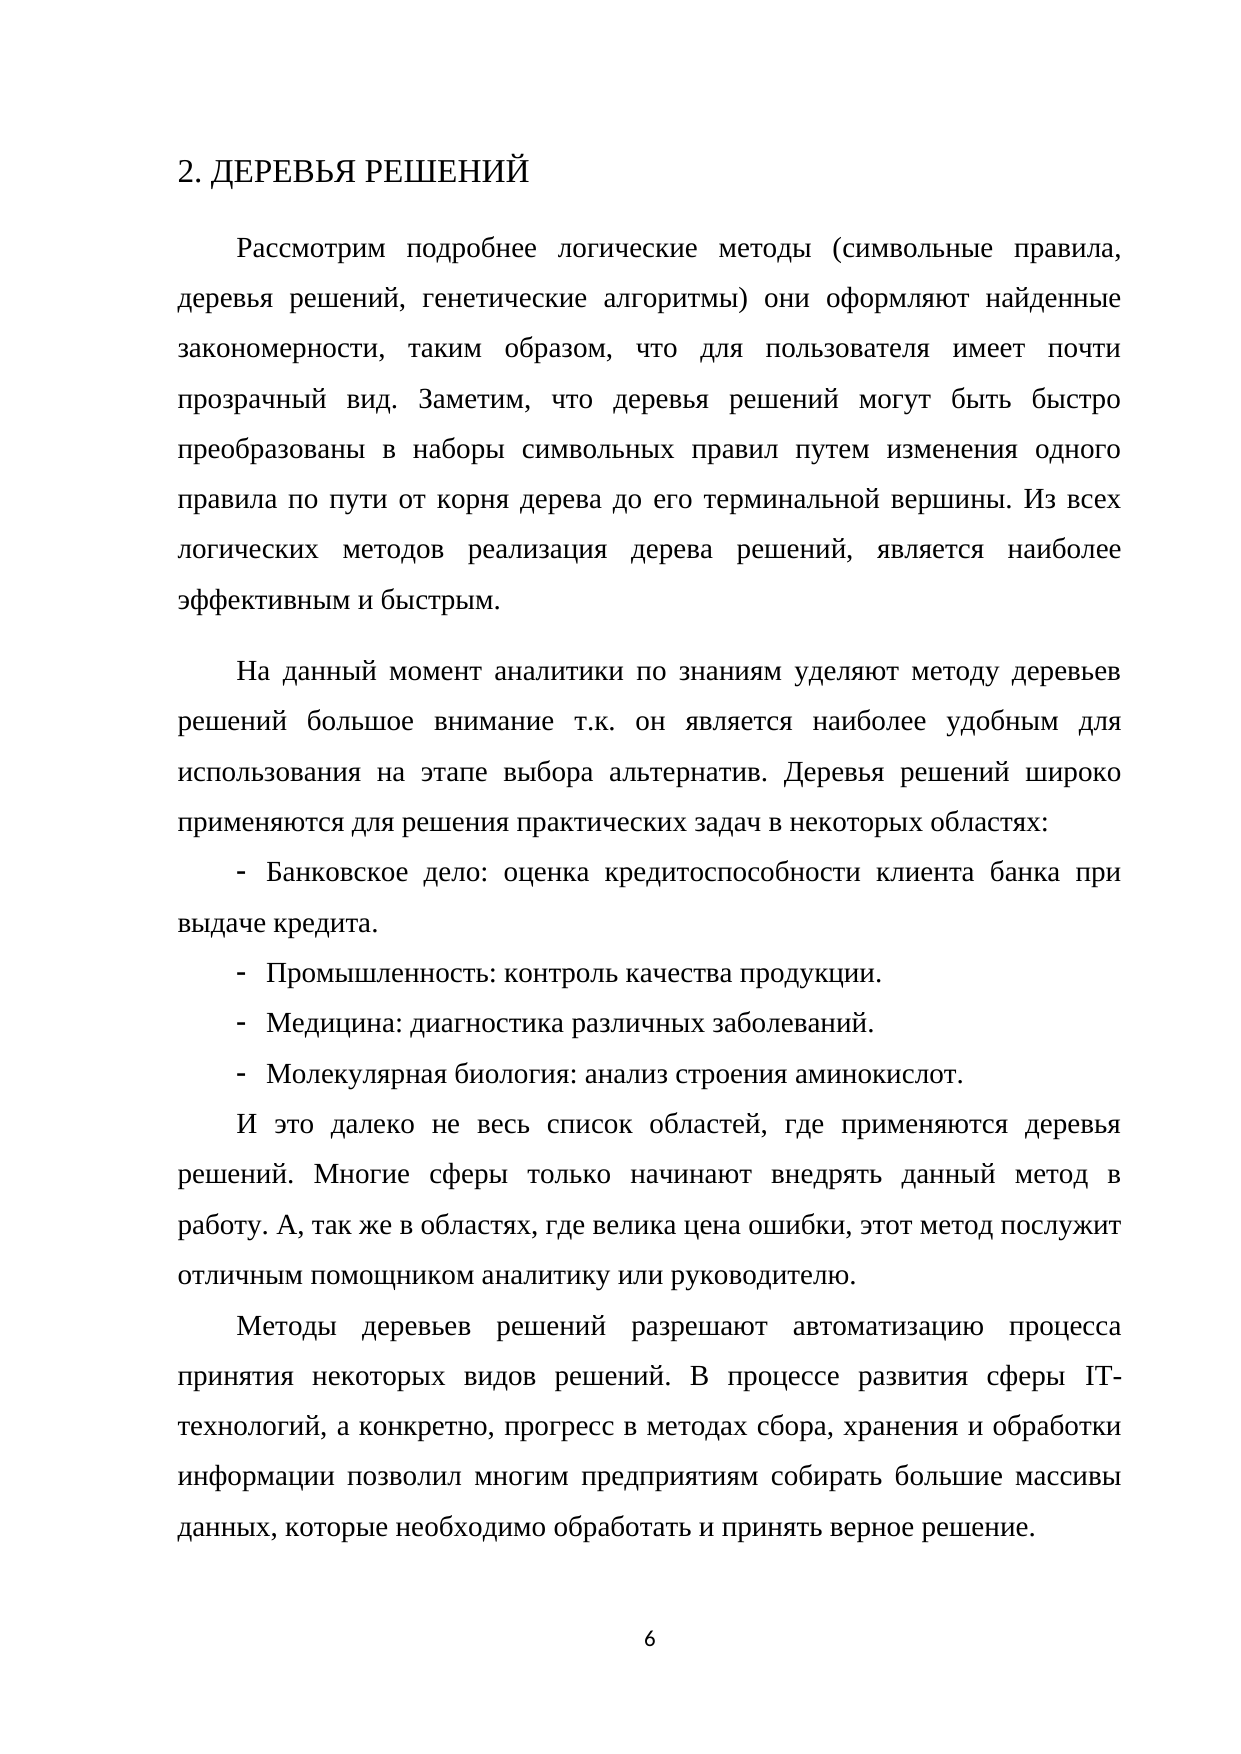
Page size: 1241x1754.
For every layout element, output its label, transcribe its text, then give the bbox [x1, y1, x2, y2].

list Медицина: диагностика различных заболеваний. [177, 1006, 1122, 1039]
text Методы деревьев решений разрешают автоматизацию процесса принятия некоторых видов решений. В процессе развития сферы IT-технологий, а конкретно, прогресс в методах сбора, хранения и обработки информации позволил многим предприятиям собирать большие массивы данных, которые необходимо обработать и принять верное решение. [177, 1308, 1122, 1542]
text На данный момент аналитики по знаниям уделяют методу деревьев решений большое внимание т.к. он является наиболее удобным для использования на этапе выбора альтернатив. Деревья решений широко применяются для решения практических задач в некоторых областях: [177, 653, 1122, 838]
subtitle 2. ДЕРЕВЬЯ РЕШЕНИЙ [177, 151, 1122, 190]
text Рассмотрим подробнее логические методы (символьные правила, деревья решений, генетические алгоритмы) они оформляют найденные закономерности, таким образом, что для пользователя имеет почти прозрачный вид. Заметим, что деревья решений могут быть быстро преобразованы в наборы символьных правил путем изменения одного правила по пути от корня дерева до его терминальной вершины. Из всех логических методов реализация дерева решений, является наиболее эффективным и быстрым. [177, 230, 1122, 616]
list Промышленность: контроль качества продукции. [177, 955, 1122, 989]
list Молекулярная биология: анализ строения аминокислот. [177, 1056, 1122, 1089]
text И это далеко не весь список областей, где применяются деревья решений. Многие сферы только начинают внедрять данный метод в работу. А, так же в областях, где велика цена ошибки, этот метод послужит отличным помощником аналитику или руководителю. [177, 1106, 1122, 1291]
list Банковское дело: оценка кредитоспособности клиента банка при выдаче кредита. [177, 854, 1122, 938]
